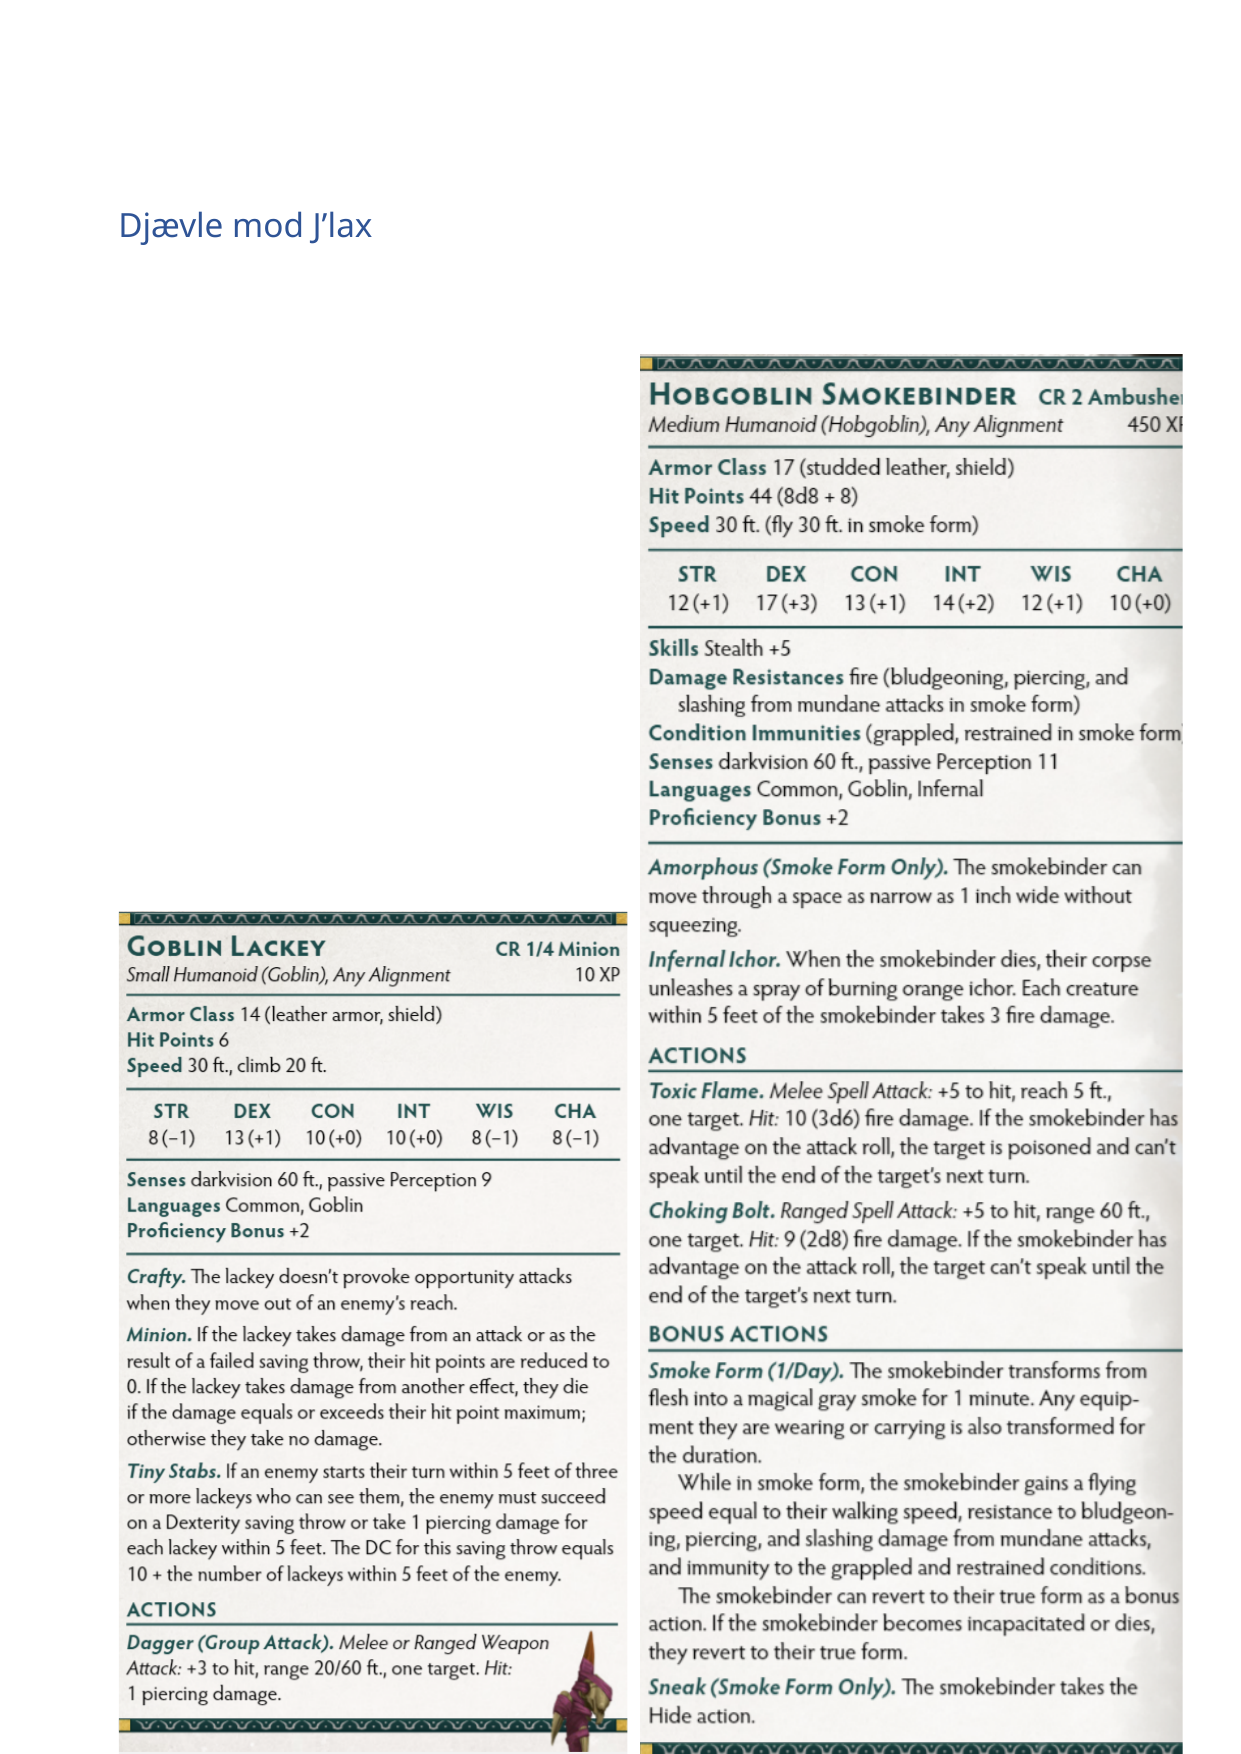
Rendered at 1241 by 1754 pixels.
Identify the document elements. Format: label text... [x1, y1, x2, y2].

picture [118, 911, 628, 1751]
picture [638, 354, 1183, 1752]
subtitle Djævle mod J’lax [118, 202, 1122, 248]
